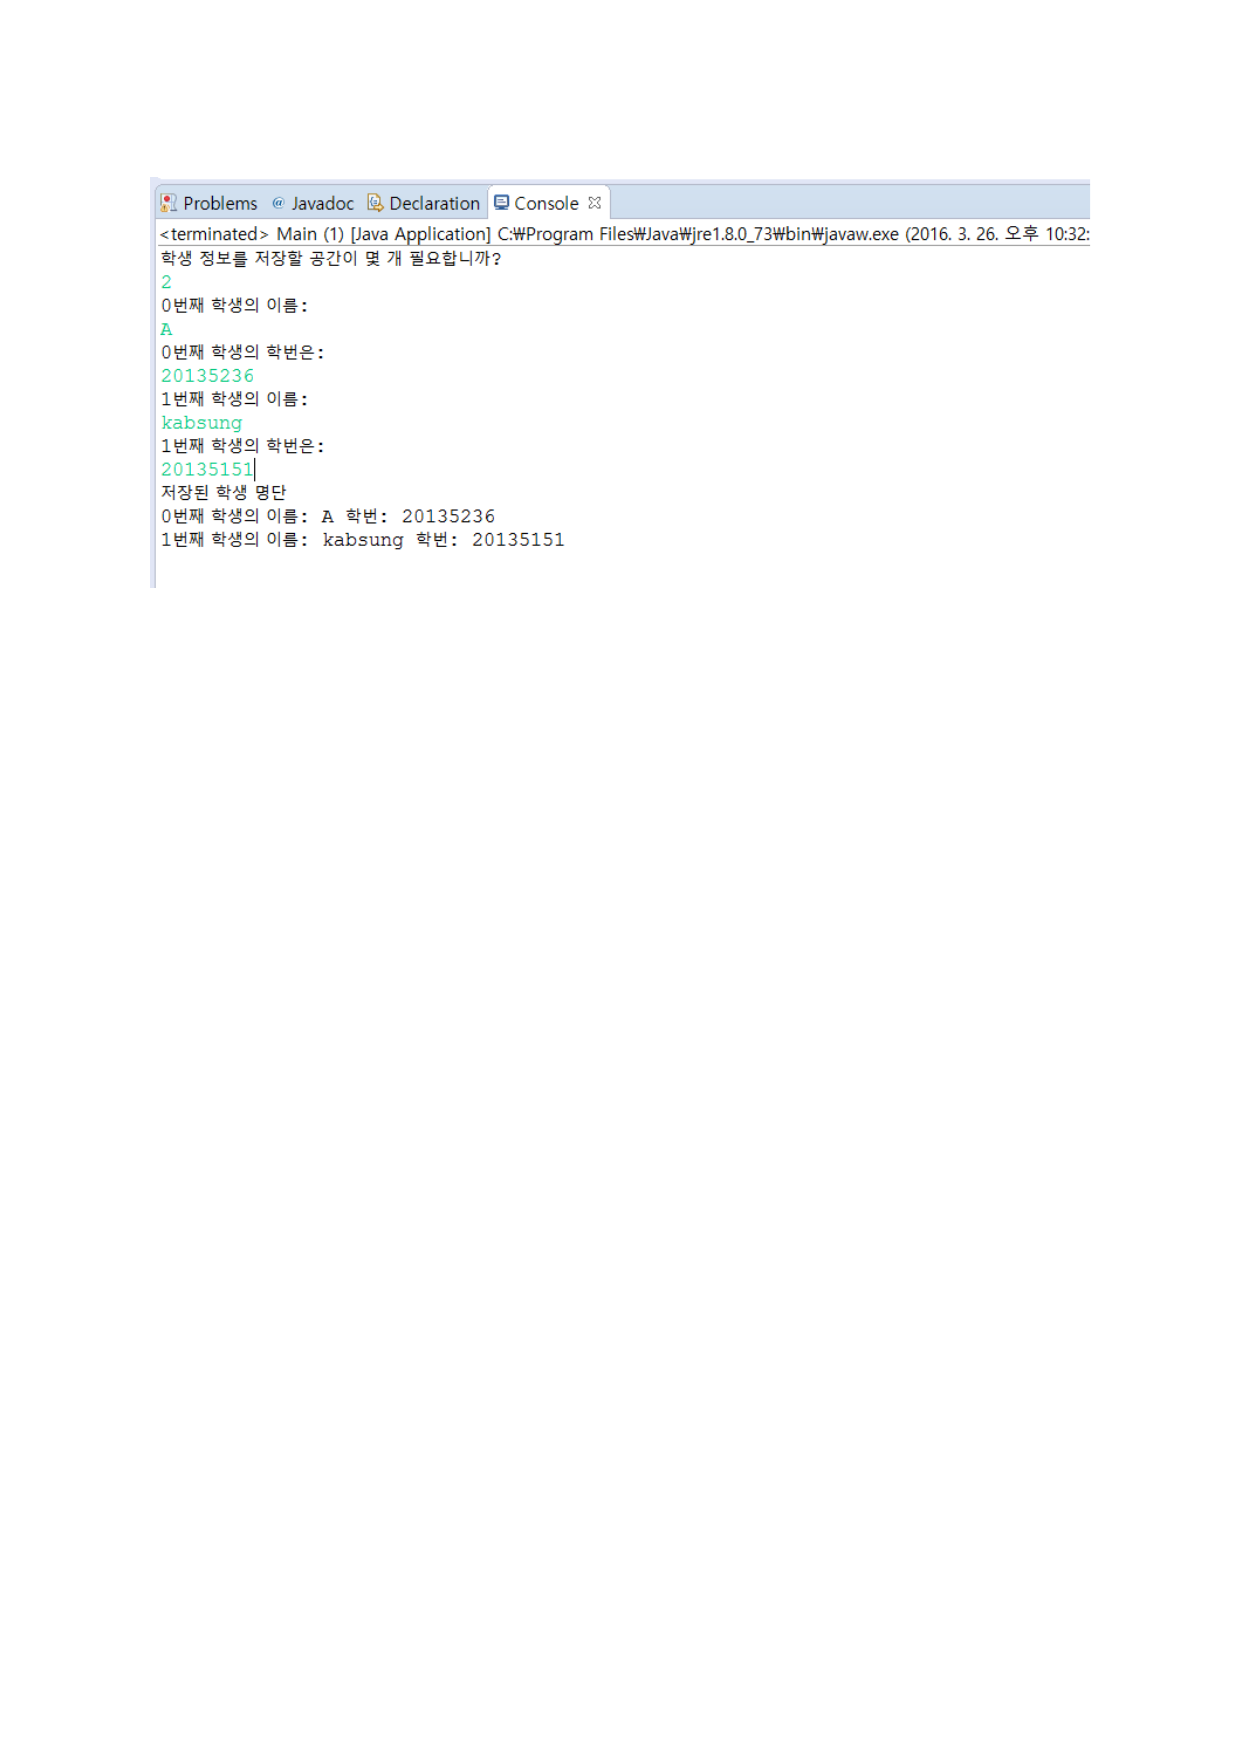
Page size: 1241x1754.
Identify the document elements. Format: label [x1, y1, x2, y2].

picture [150, 177, 1091, 588]
